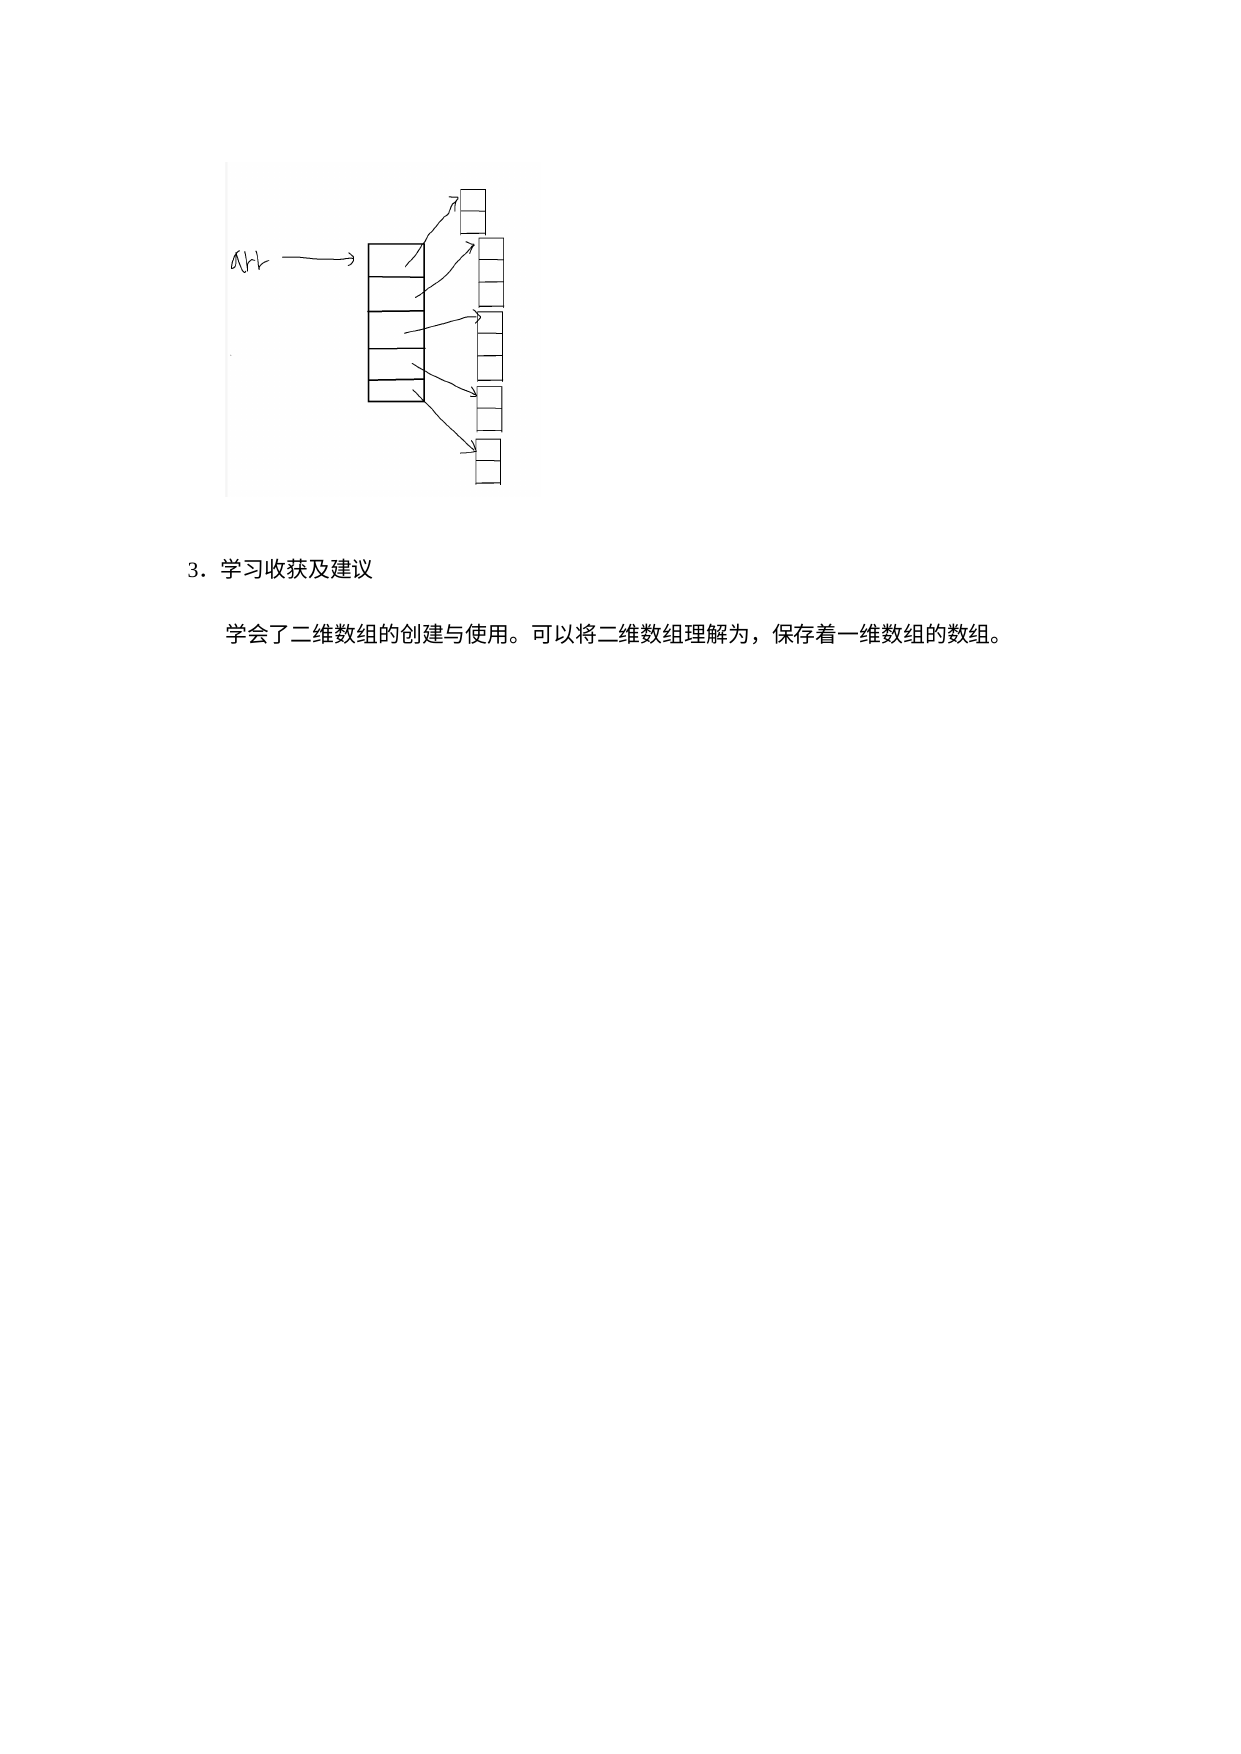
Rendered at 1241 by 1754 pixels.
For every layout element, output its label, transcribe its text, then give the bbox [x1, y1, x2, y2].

picture [225, 162, 542, 497]
list 学会了二维数组的创建与使用。可以将二维数组理解为，保存着一维数组的数组。 [225, 617, 1053, 649]
text 3．学习收获及建议 [187, 552, 1053, 584]
